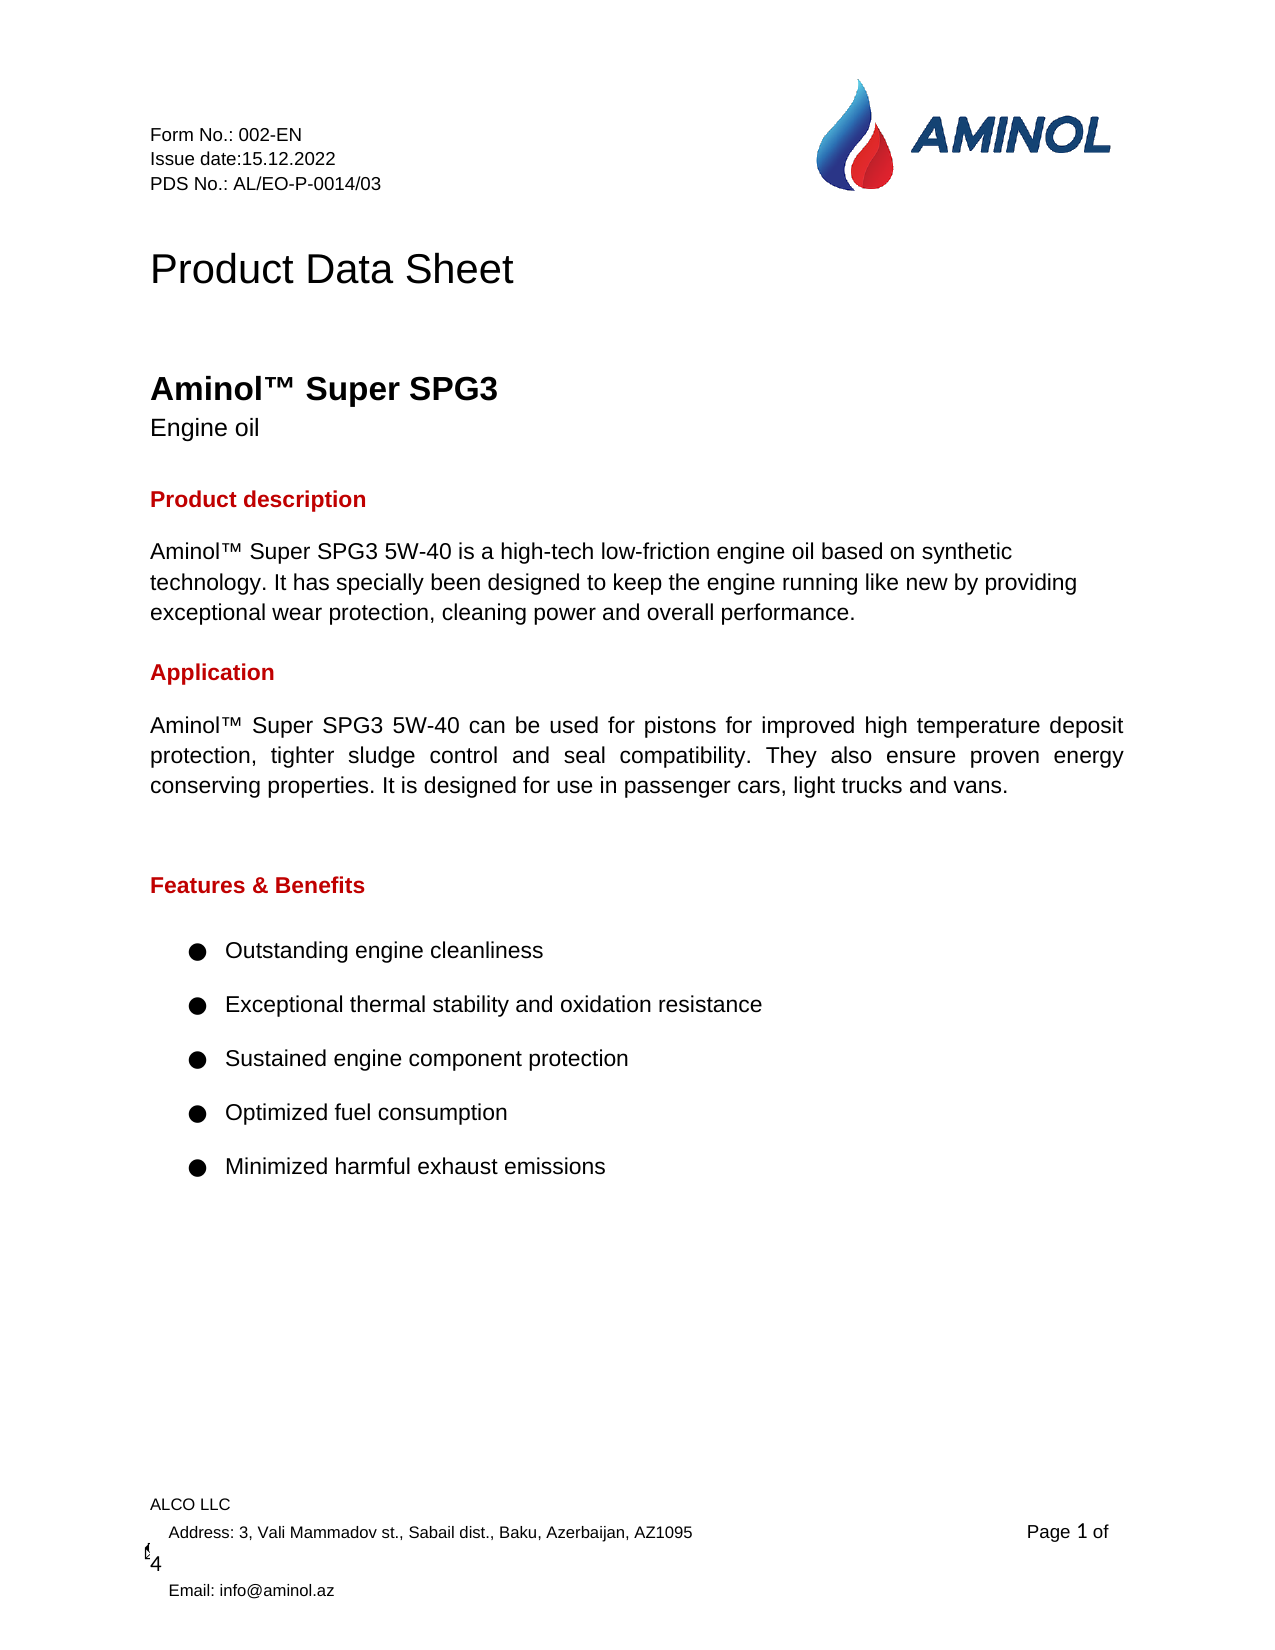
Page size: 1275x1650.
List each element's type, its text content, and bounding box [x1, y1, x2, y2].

text Engine oil [150, 413, 1125, 442]
text Product description [150, 486, 1125, 512]
text Features & Benefits [150, 872, 1125, 898]
text Aminol™ Super SPG3 5W-40 can be used for pistons for improved high temperature deposit protection, tighter sludge control and seal compatibility. Thеy also ensure proven energy conserving properties. It is designed for use in passenger cars, light trucks and vans. [150, 712, 1125, 798]
list Exceptional thermal stability and oxidation resistance [187, 979, 1125, 1026]
list Minimized harmful exhaust emissions [187, 1141, 1125, 1188]
picture [143, 1540, 150, 1560]
text Application [150, 659, 1125, 685]
picture [806, 74, 1125, 198]
text Product Data Sheet [150, 244, 1125, 292]
list Sustained engine component protection [187, 1033, 1125, 1080]
text Aminol™ Super SPG3 [150, 369, 1125, 407]
text Aminol™ Super SPG3 5W-40 is a high-tech low-friction engine oil based on synthetic technology. It has specially been designed to keep the engine running like new by providing exceptional wear protection, cleaning power and overall performance. [150, 538, 1125, 625]
list Outstanding engine cleanliness [187, 925, 1125, 972]
list Optimized fuel consumption [187, 1087, 1125, 1134]
